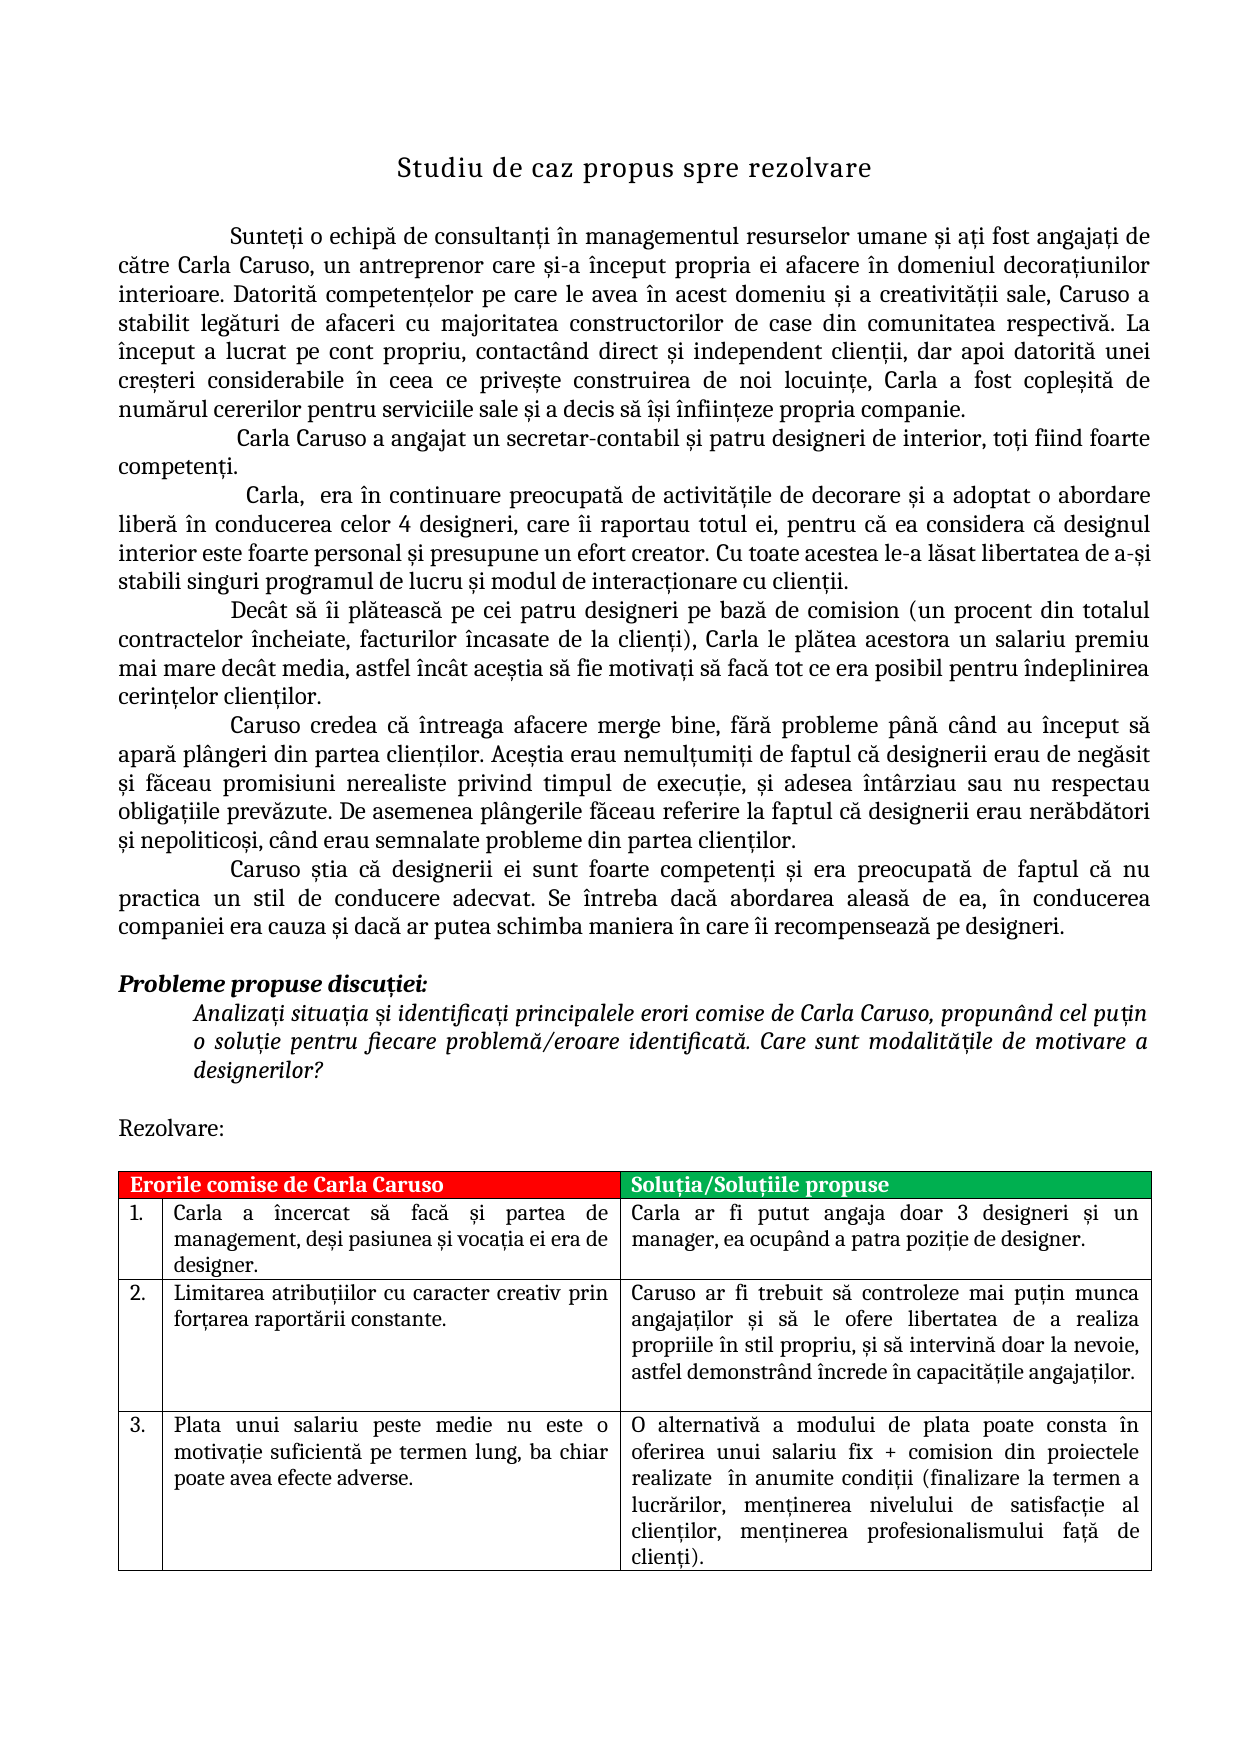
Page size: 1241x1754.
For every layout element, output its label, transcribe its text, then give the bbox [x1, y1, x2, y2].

table_cell O alternativă a modului de plata poate consta în oferirea unui salariu fix + comision din proiectele realizate în anumite condiții (finalizare la termen a lucrărilor, menținerea nivelului de satisfacție al clienților, menținerea profesionalismului față de clienți). [621, 1412, 1151, 1570]
text Sunteți o echipă de consultanți în managementul resurselor umane și ați fost angajați de către Carla Caruso, un antreprenor care și-a început propria ei afacere în domeniul decorațiunilor interioare. Datorită competențelor pe care le avea în acest domeniu și a creativității sale, Caruso a stabilit legături de afaceri cu majoritatea constructorilor de case din comunitatea respectivă. La început a lucrat pe cont propriu, contactând direct și independent clienții, dar apoi datorită unei creșteri considerabile în ceea ce privește construirea de noi locuințe, Carla a fost copleșită de numărul cererilor pentru serviciile sale și a decis să își înființeze propria companie. [118, 222, 1152, 423]
table_cell Caruso ar fi trebuit să controleze mai puțin munca angajaților și să le ofere libertatea de a realiza propriile în stil propriu, și să intervină doar la nevoie, astfel demonstrând încrede în capacitățile angajaților. [621, 1280, 1151, 1411]
text Carla, era în continuare preocupată de activitățile de decorare și a adoptat o abordare liberă în conducerea celor 4 designeri, care îi raportau totul ei, pentru că ea considera că designul interior este foarte personal și presupune un efort creator. Cu toate acestea le-a lăsat libertatea de a-și stabili singuri programul de lucru și modul de interacționare cu clienții. [118, 481, 1152, 596]
text Decât să îi plătească pe cei patru designeri pe bază de comision (un procent din totalul contractelor încheiate, facturilor încasate de la clienți), Carla le plătea acestora un salariu premiu mai mare decât media, astfel încât aceștia să fie motivați să facă tot ce era posibil pentru îndeplinirea cerințelor clienților. [118, 596, 1152, 711]
list Analizați situația și identificați principalele erori comise de Carla Caruso, propunând cel puțin o soluție pentru fiecare problemă/eroare identificată. Care sunt modalitățile de motivare a designerilor? [193, 998, 1152, 1085]
table_cell Carla ar fi putut angaja doar 3 designeri și un manager, ea ocupând a patra poziție de designer. [621, 1199, 1151, 1278]
text Probleme propuse discuției: [118, 970, 1152, 998]
table_cell [119, 1199, 162, 1278]
table_cell Plata unui salariu peste medie nu este o motivație suficientă pe termen lung, ba chiar poate avea efecte adverse. [163, 1412, 620, 1570]
text Rezolvare: [118, 1113, 1152, 1142]
table_cell [119, 1412, 162, 1570]
table_cell Limitarea atribuțiilor cu caracter creativ prin forțarea raportării constante. [163, 1280, 620, 1411]
table_cell Carla a încercat să facă și partea de management, deși pasiunea și vocația ei era de designer. [163, 1199, 620, 1278]
table_cell [119, 1280, 162, 1411]
text Caruso credea că întreaga afacere merge bine, fără probleme până când au început să apară plângeri din partea clienților. Aceștia erau nemulțumiți de faptul că designerii erau de negăsit și făceau promisiuni nerealiste privind timpul de execuție, și adesea întârziau sau nu respectau obligațiile prevăzute. De asemenea plângerile făceau referire la faptul că designerii erau nerăbdători și nepoliticoși, când erau semnalate probleme din partea clienților. [118, 711, 1152, 855]
text Caruso știa că designerii ei sunt foarte competenți și era preocupată de faptul că nu practica un stil de conducere adecvat. Se întreba dacă abordarea aleasă de ea, în conducerea companiei era cauza și dacă ar putea schimba maniera în care îi recompensează pe designeri. [118, 855, 1152, 941]
subtitle Studiu de caz propus spre rezolvare [118, 151, 1152, 185]
table_header Erorile comise de Carla Caruso [119, 1172, 620, 1198]
text Carla Caruso a angajat un secretar-contabil și patru designeri de interior, toți fiind foarte competenți. [118, 423, 1152, 481]
table_header Soluția/Soluțiile propuse [621, 1172, 1151, 1198]
